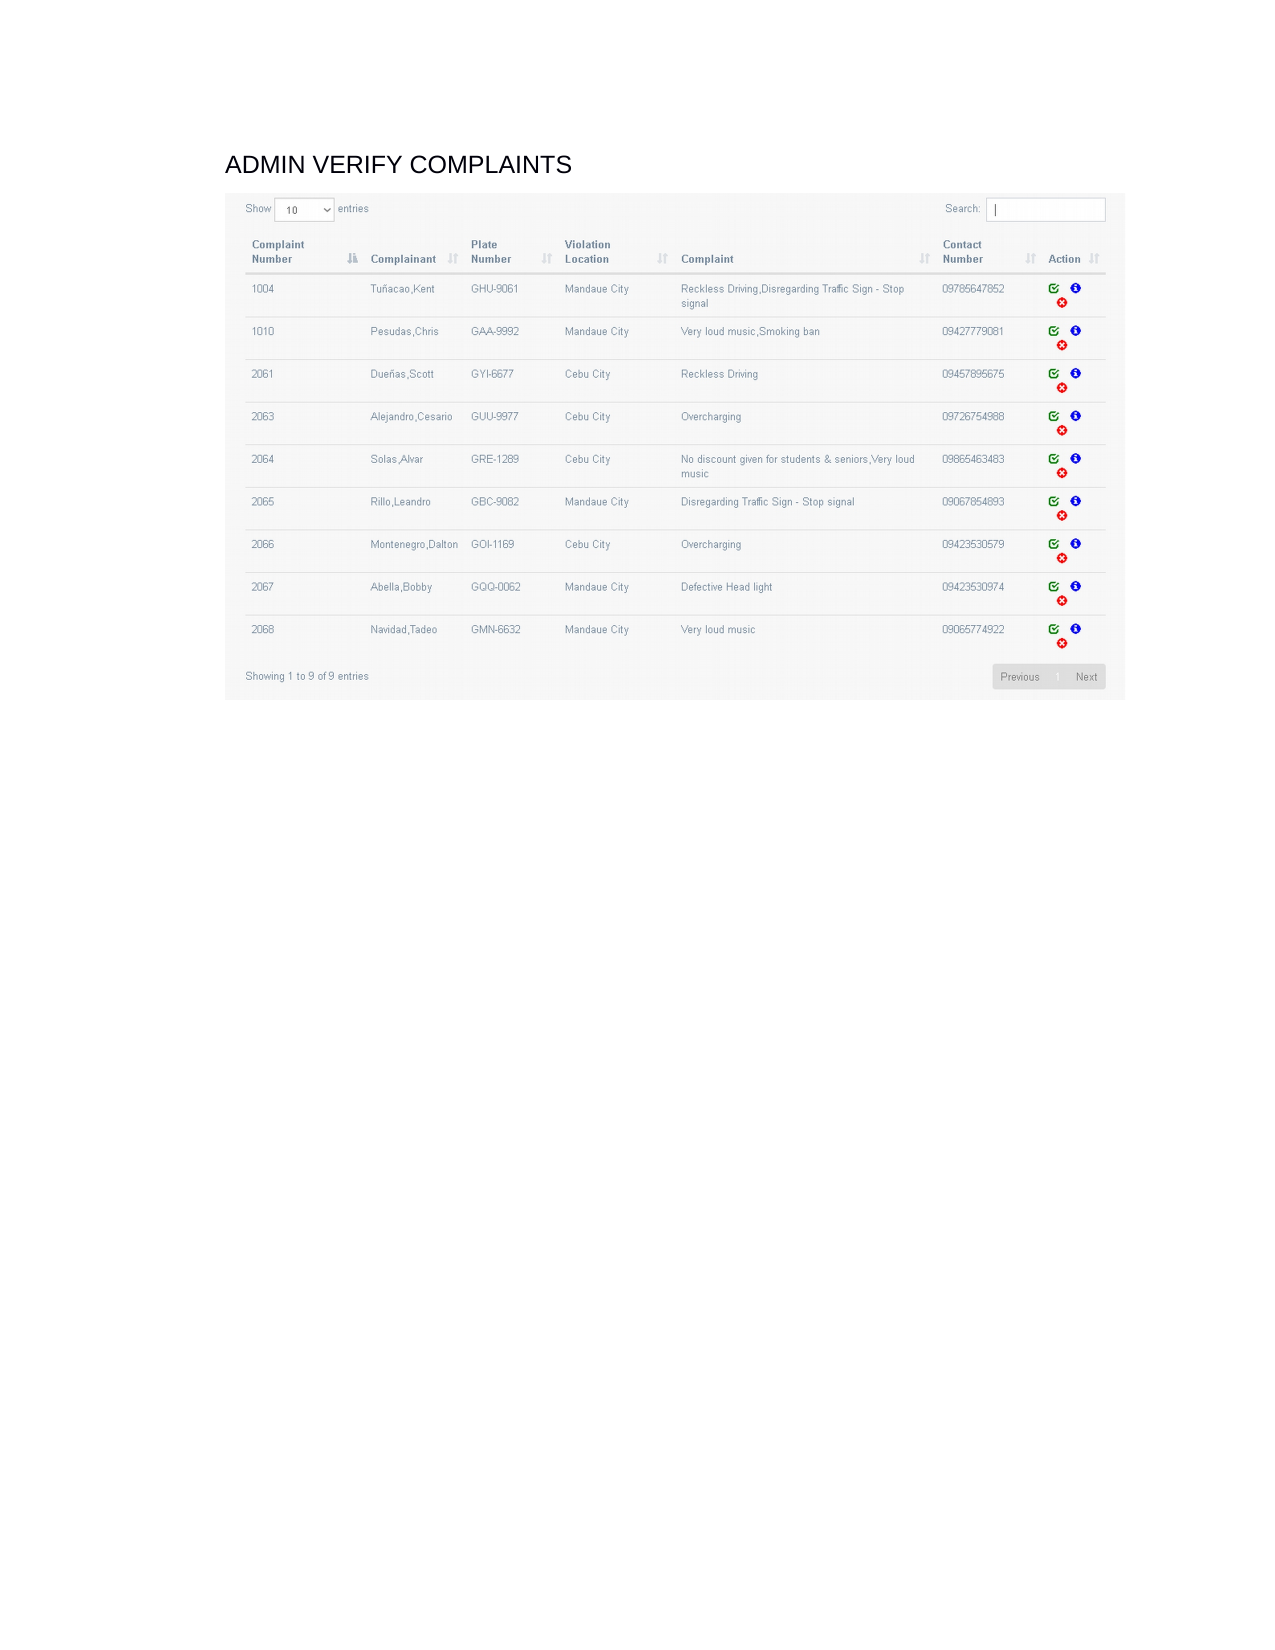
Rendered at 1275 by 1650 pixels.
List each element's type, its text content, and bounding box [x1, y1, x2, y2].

picture [225, 193, 1125, 700]
text ADMIN VERIFY COMPLAINTS [225, 150, 1125, 179]
